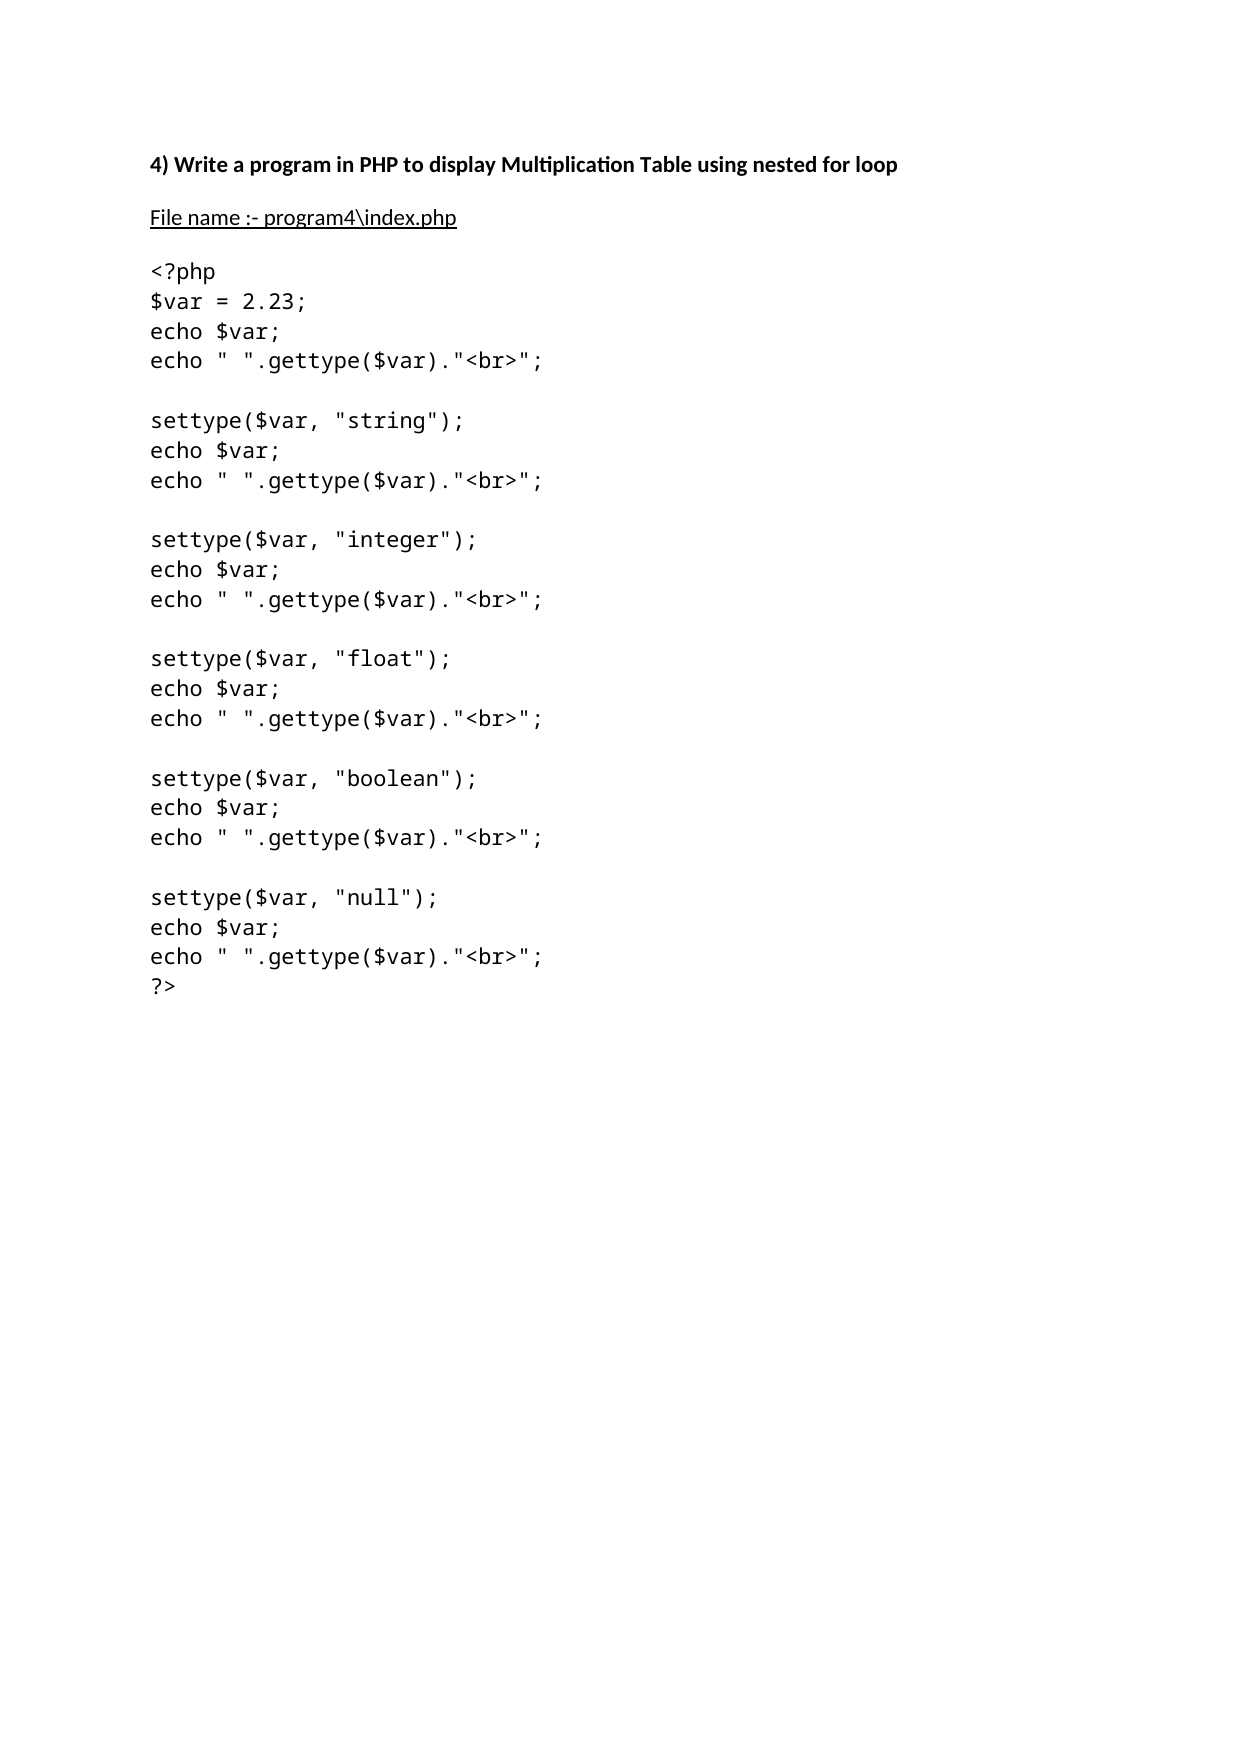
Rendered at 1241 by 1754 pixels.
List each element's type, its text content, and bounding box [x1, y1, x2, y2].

text 4) Write a program in PHP to display Multiplication Table using nested for loop [150, 150, 1090, 178]
text $var = 2.23; [150, 286, 1090, 316]
text echo " ".gettype($var)."<br>"; [150, 822, 1090, 852]
text settype($var, "float"); [150, 643, 1090, 673]
text settype($var, "string"); [150, 405, 1090, 435]
text settype($var, "integer"); [150, 524, 1090, 554]
text settype($var, "boolean"); [150, 762, 1090, 792]
text echo $var; [150, 792, 1090, 822]
text settype($var, "null"); [150, 882, 1090, 911]
text echo " ".gettype($var)."<br>"; [150, 584, 1090, 613]
text echo " ".gettype($var)."<br>"; [150, 703, 1090, 733]
text echo " ".gettype($var)."<br>"; [150, 345, 1090, 375]
text echo $var; [150, 911, 1090, 941]
text ?> [150, 971, 1090, 1001]
text <?php [150, 256, 1090, 286]
text echo $var; [150, 316, 1090, 345]
text echo $var; [150, 554, 1090, 584]
text File name :- program4\index.php [150, 203, 1090, 231]
text echo $var; [150, 435, 1090, 464]
text echo " ".gettype($var)."<br>"; [150, 941, 1090, 971]
text echo " ".gettype($var)."<br>"; [150, 464, 1090, 494]
text echo $var; [150, 673, 1090, 703]
